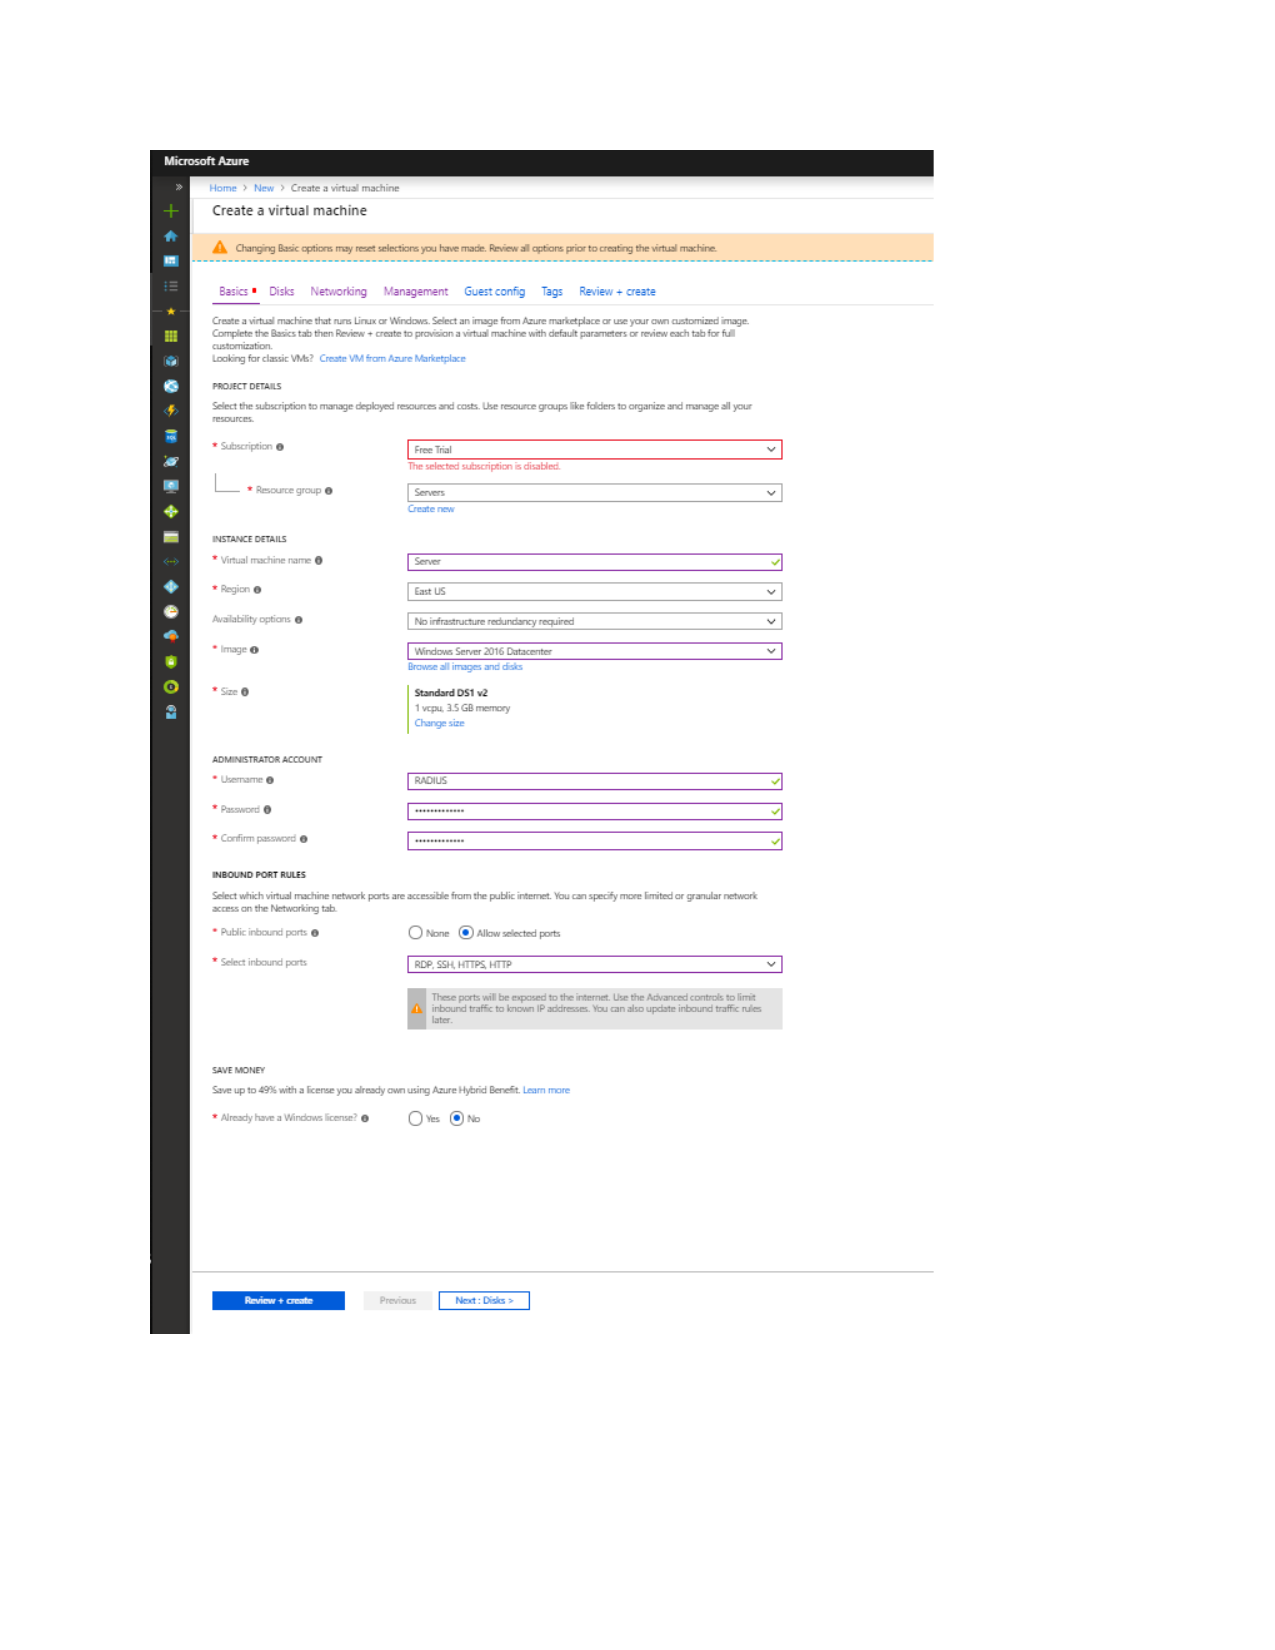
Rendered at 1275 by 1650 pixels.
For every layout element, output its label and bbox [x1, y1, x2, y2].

picture [150, 150, 934, 1334]
